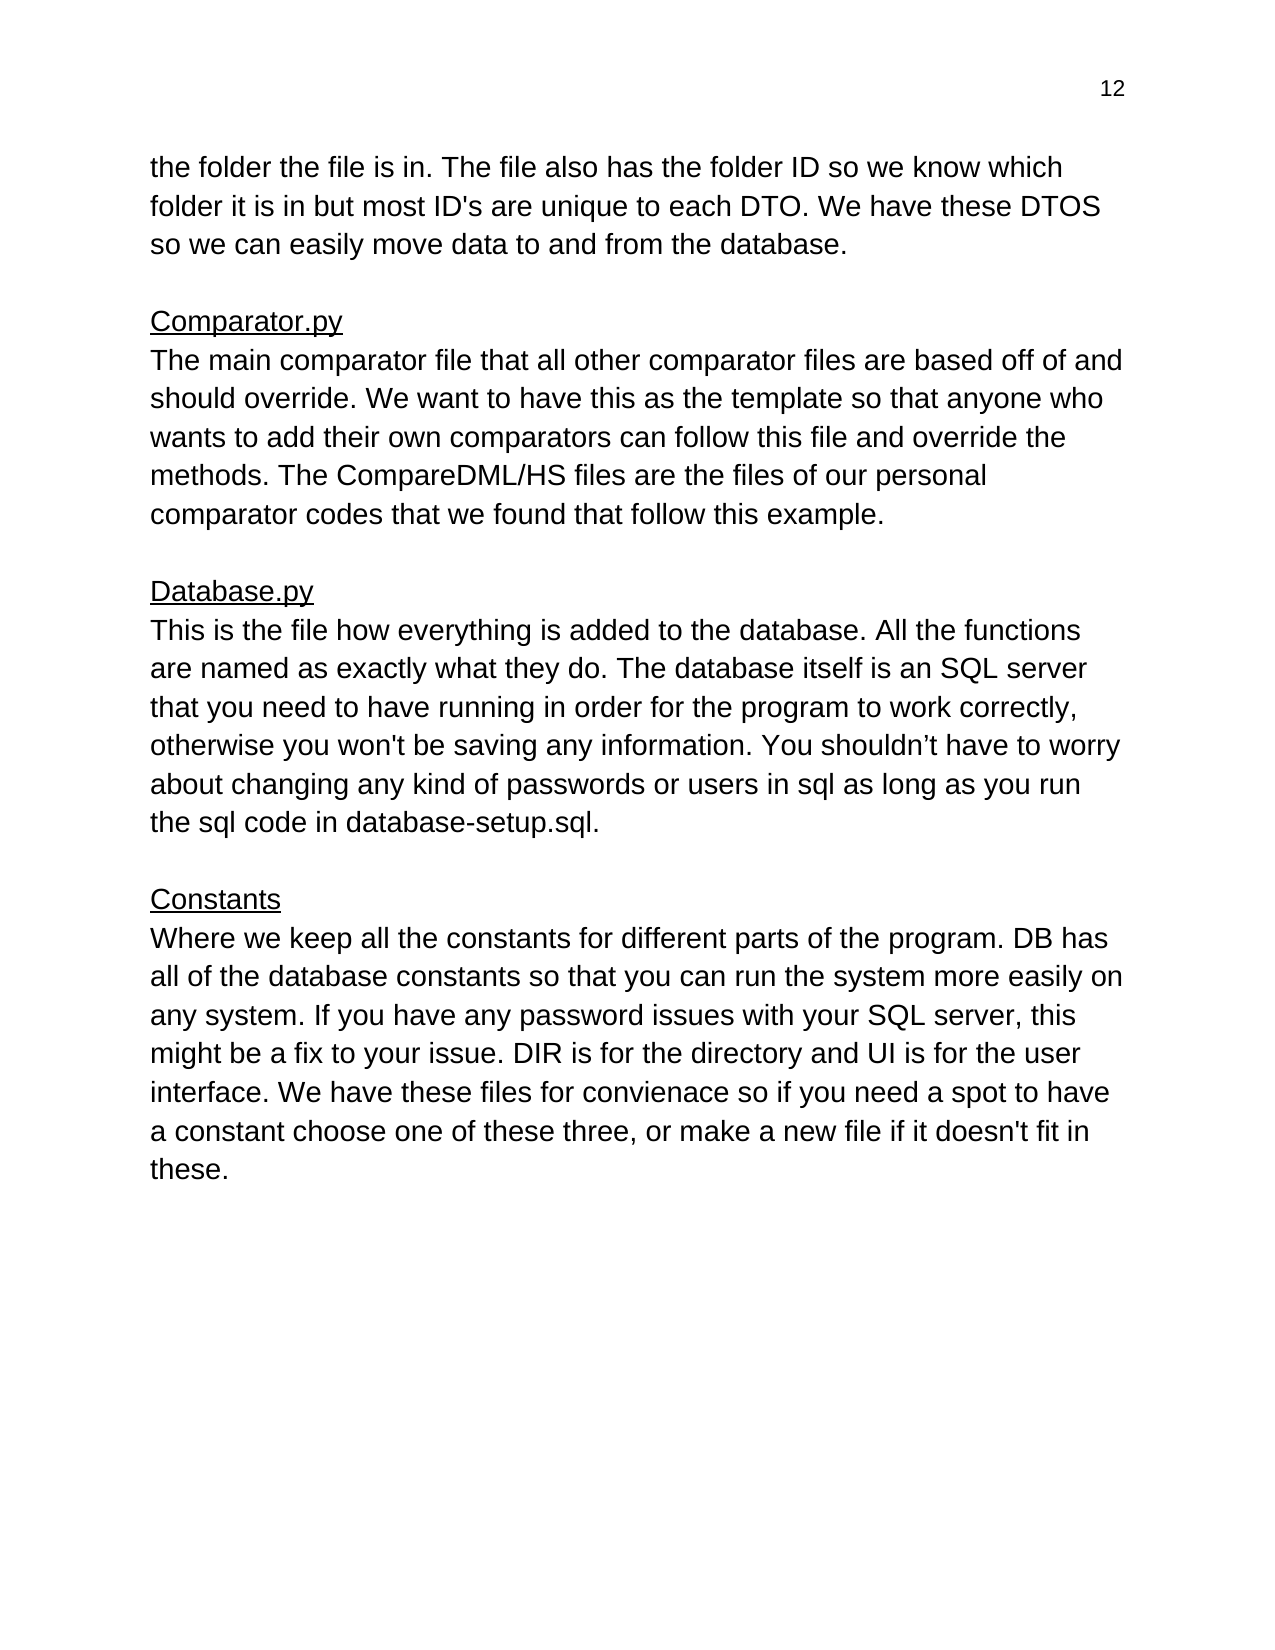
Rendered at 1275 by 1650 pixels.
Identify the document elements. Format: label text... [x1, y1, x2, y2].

text Database.py [150, 574, 1125, 607]
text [150, 150, 1125, 261]
text Where we keep all the constants for different parts of the program. DB has all of the database constants so that you can run the system more easily on any system. If you have any password issues with your SQL server, this might be a fix to your issue. DIR is for the directory and UI is for the user interface. We have these files for convienace so if you need a spot to have a constant choose one of these three, or make a new file if it doesn't fit in these. [150, 921, 1125, 1186]
text Constants [150, 882, 1125, 916]
text This is the file how everything is added to the database. All the functions are named as exactly what they do. The database itself is an SQL server that you need to have running in order for the program to work correctly, otherwise you won't be saving any information. You shouldn’t have to worry about changing any kind of passwords or users in sql as long as you run the sql code in database-setup.sql. [150, 612, 1125, 839]
text The main comparator file that all other comparator files are based off of and should override. We want to have this as the template so that anyone who wants to add their own comparators can follow this file and override the methods. The CompareDML/HS files are the files of our personal comparator codes that we found that follow this example. [150, 343, 1125, 530]
text Comparator.py [150, 304, 1125, 338]
